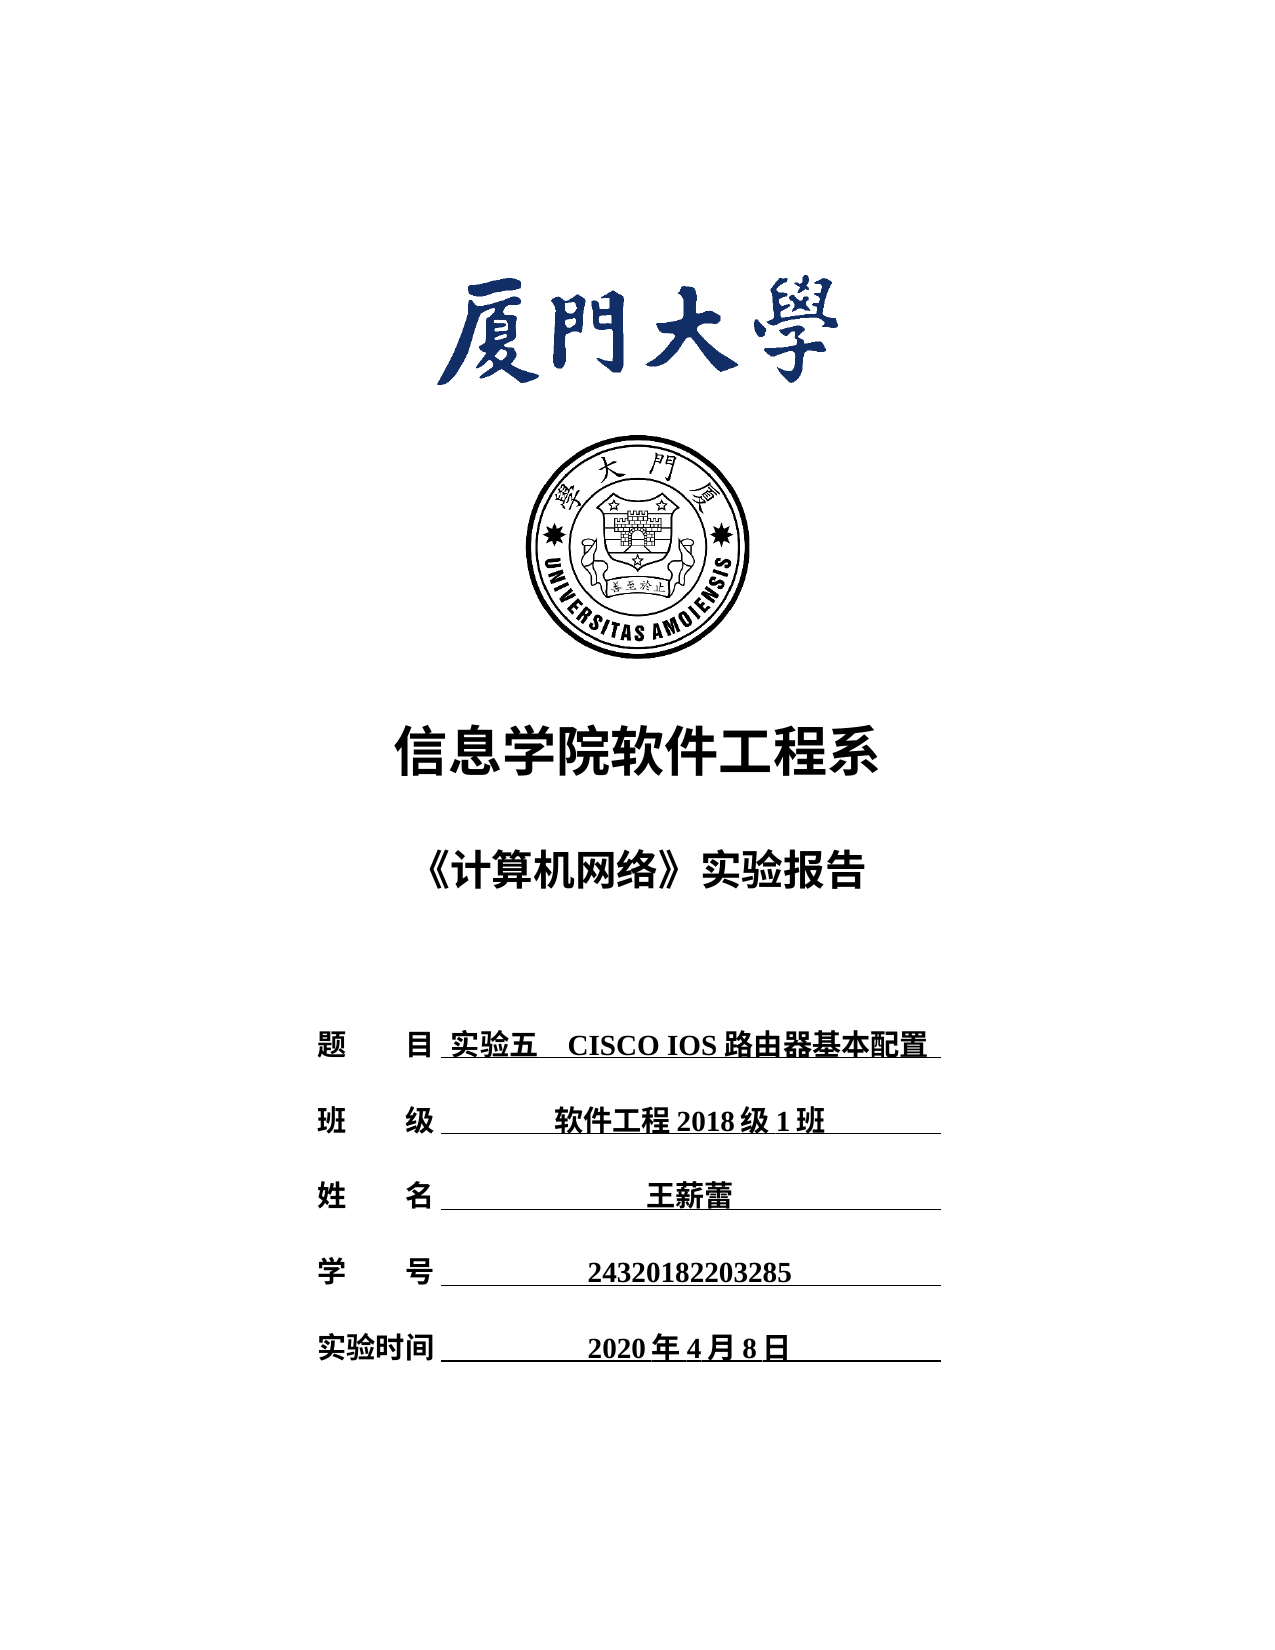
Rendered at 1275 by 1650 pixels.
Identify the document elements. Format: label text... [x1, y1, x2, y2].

picture [437, 275, 838, 385]
text 班 级 软件工程2018级1班 [187, 1097, 1087, 1139]
text 实验时间 2020年4月8日 [187, 1325, 1087, 1367]
picture [525, 434, 750, 659]
subtitle 《计算机网络》实验报告 [187, 837, 1087, 897]
text 姓 名 王薪蕾 [187, 1173, 1087, 1215]
text 题 目 实验五 CISCO IOS 路由器基本配置 [187, 1021, 1087, 1063]
subtitle 信息学院软件工程系 [187, 709, 1087, 787]
text 学 号 24320182203285 [187, 1249, 1087, 1291]
